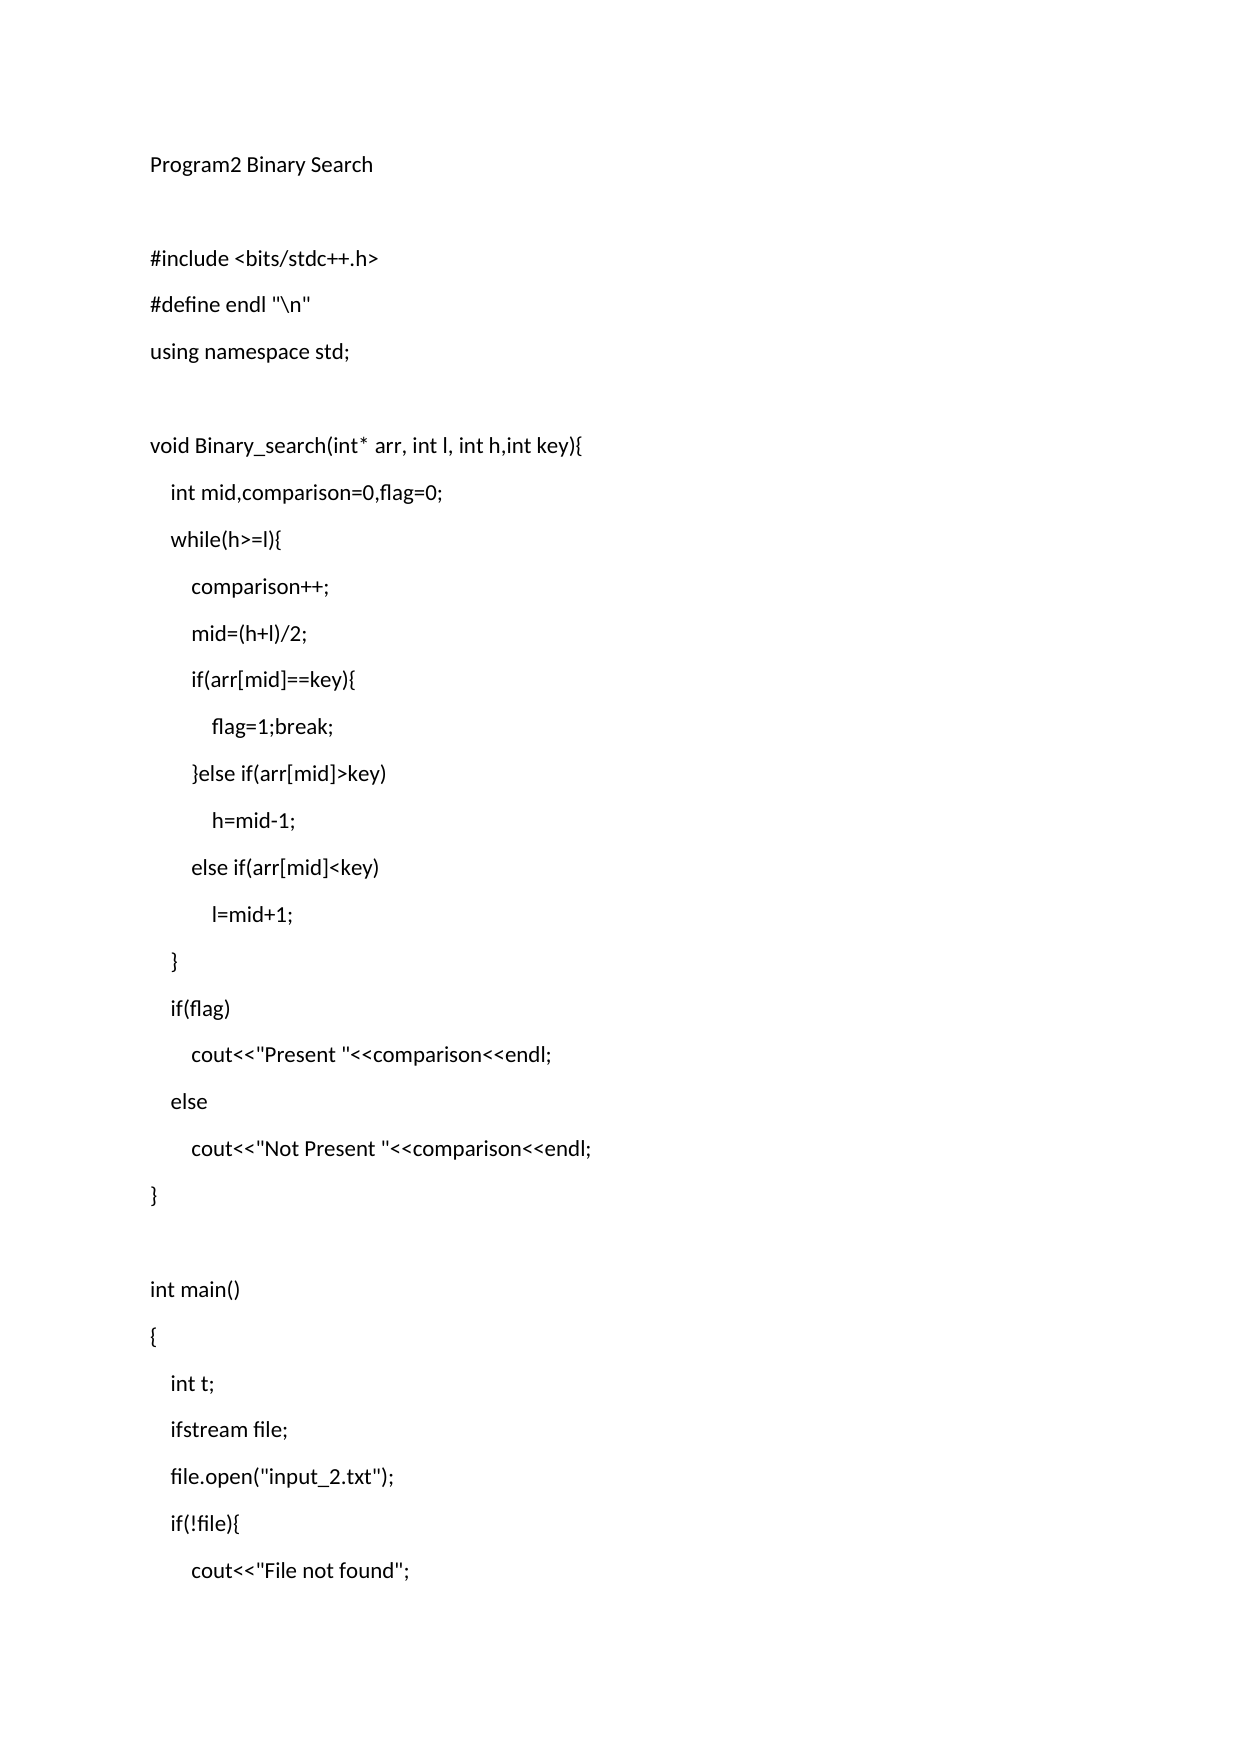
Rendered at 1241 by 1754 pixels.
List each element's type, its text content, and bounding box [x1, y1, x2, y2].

text cout<<"File not found"; [150, 1556, 1090, 1584]
text else [150, 1087, 1090, 1116]
text comparison++; [150, 572, 1090, 600]
text l=mid+1; [150, 900, 1090, 928]
text else if(arr[mid]<key) [150, 853, 1090, 881]
text cout<<"Present "<<comparison<<endl; [150, 1041, 1090, 1069]
text } [150, 1181, 1090, 1209]
text cout<<"Not Present "<<comparison<<endl; [150, 1134, 1090, 1162]
text int t; [150, 1369, 1090, 1397]
text if(!file){ [150, 1509, 1090, 1537]
text if(flag) [150, 994, 1090, 1022]
text #define endl "\n" [150, 291, 1090, 319]
text void Binary_search(int* arr, int l, int h,int key){ [150, 431, 1090, 459]
text flag=1;break; [150, 712, 1090, 741]
text while(h>=l){ [150, 525, 1090, 553]
text } [150, 947, 1090, 975]
text int mid,comparison=0,flag=0; [150, 478, 1090, 506]
text #include <bits/stdc++.h> [150, 244, 1090, 272]
text using namespace std; [150, 337, 1090, 366]
text h=mid-1; [150, 806, 1090, 834]
text }else if(arr[mid]>key) [150, 759, 1090, 787]
text { [150, 1322, 1090, 1350]
text if(arr[mid]==key){ [150, 666, 1090, 694]
text mid=(h+l)/2; [150, 619, 1090, 647]
text ifstream file; [150, 1416, 1090, 1444]
text int main() [150, 1275, 1090, 1303]
text Program2 Binary Search [150, 150, 1090, 178]
text file.open("input_2.txt"); [150, 1462, 1090, 1491]
